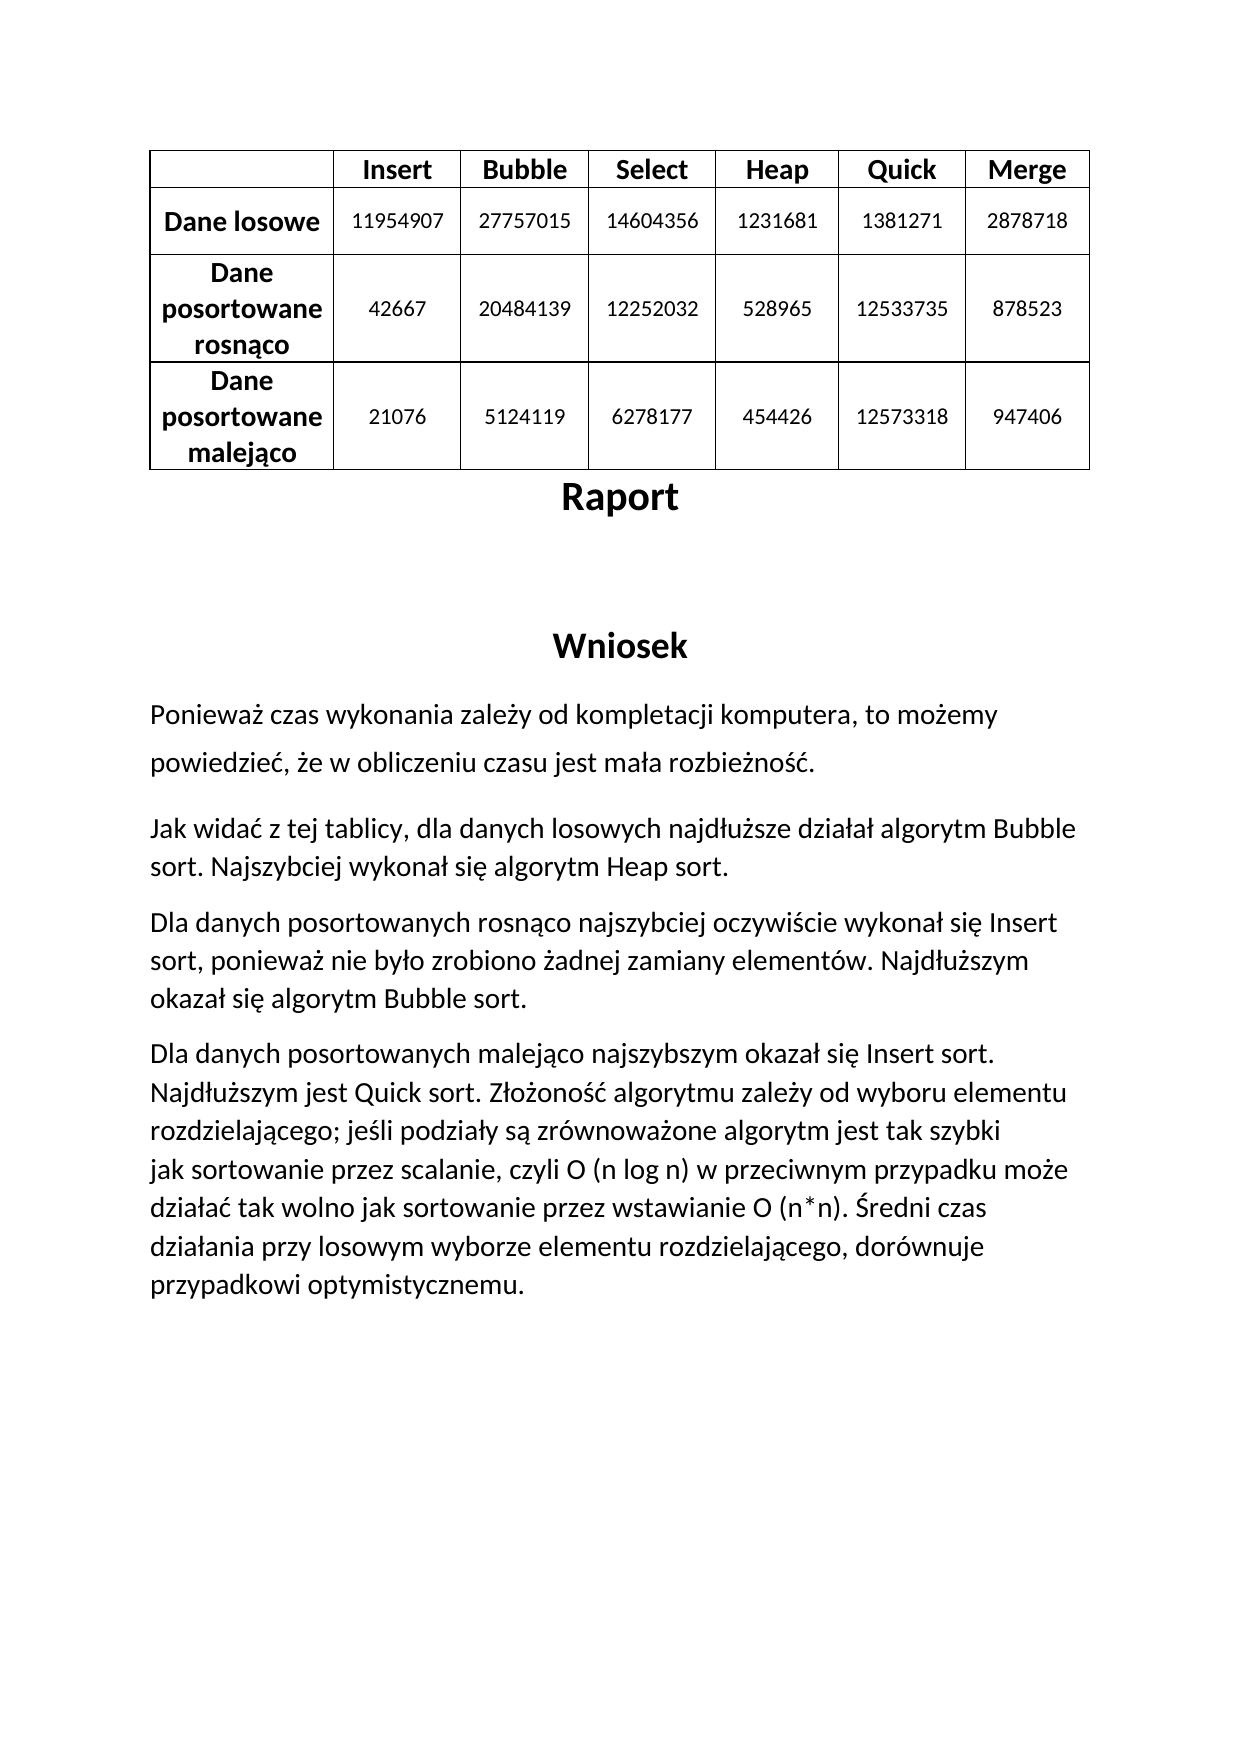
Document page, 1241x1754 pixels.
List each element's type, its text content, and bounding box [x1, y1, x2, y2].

table_cell 20484139 [461, 255, 588, 361]
text Wniosek [150, 622, 1090, 668]
table_cell Dane losowe [151, 188, 333, 253]
table_cell 5124119 [461, 363, 588, 469]
table_cell 454426 [716, 363, 838, 469]
table_cell Dane posortowane malejąco [151, 363, 333, 469]
table_header Bubble [461, 151, 588, 187]
table_header Merge [966, 151, 1089, 187]
table_cell 12533735 [839, 255, 965, 361]
table_cell 528965 [716, 255, 838, 361]
table_cell 14604356 [589, 188, 715, 253]
table_cell 11954907 [334, 188, 460, 253]
table_header [151, 151, 333, 187]
text Ponieważ czas wykonania zależy od kompletacji komputera, to możemy powiedzieć, że w obliczeniu czasu jest mała rozbieżność. [150, 696, 1090, 781]
text Raport [150, 470, 1090, 521]
table_cell 878523 [966, 255, 1089, 361]
table_cell 2878718 [966, 188, 1089, 253]
table_cell 12573318 [839, 363, 965, 469]
table_cell Dane posortowane rosnąco [151, 255, 333, 361]
text Dla danych posortowanych malejąco najszybszym okazał się Insert sort. Najdłuższym jest Quick sort. Złożoność algorytmu zależy od wyboru elementu rozdzielającego; jeśli podziały są zrównoważone algorytm jest tak szybki jak sortowanie przez scalanie, czyli O (n log n) w przeciwnym przypadku może działać tak wolno jak sortowanie przez wstawianie O (n*n). Średni czas działania przy losowym wyborze elementu rozdzielającego, dorównuje przypadkowi optymistycznemu. [150, 1036, 1090, 1302]
table_cell 6278177 [589, 363, 715, 469]
table_header Quick [839, 151, 965, 187]
table_header Select [589, 151, 715, 187]
table_cell 27757015 [461, 188, 588, 253]
table_cell 1381271 [839, 188, 965, 253]
table_cell 21076 [334, 363, 460, 469]
table_cell 1231681 [716, 188, 838, 253]
table_cell 42667 [334, 255, 460, 361]
text Jak widać z tej tablicy, dla danych losowych najdłuższe działał algorytm Bubble sort. Najszybciej wykonał się algorytm Heap sort. [150, 810, 1090, 884]
table_header Insert [334, 151, 460, 187]
table_cell 947406 [966, 363, 1089, 469]
table_cell 12252032 [589, 255, 715, 361]
text Dla danych posortowanych rosnąco najszybciej oczywiście wykonał się Insert sort, ponieważ nie było zrobiono żadnej zamiany elementów. Najdłuższym okazał się algorytm Bubble sort. [150, 904, 1090, 1016]
table_header Heap [716, 151, 838, 187]
